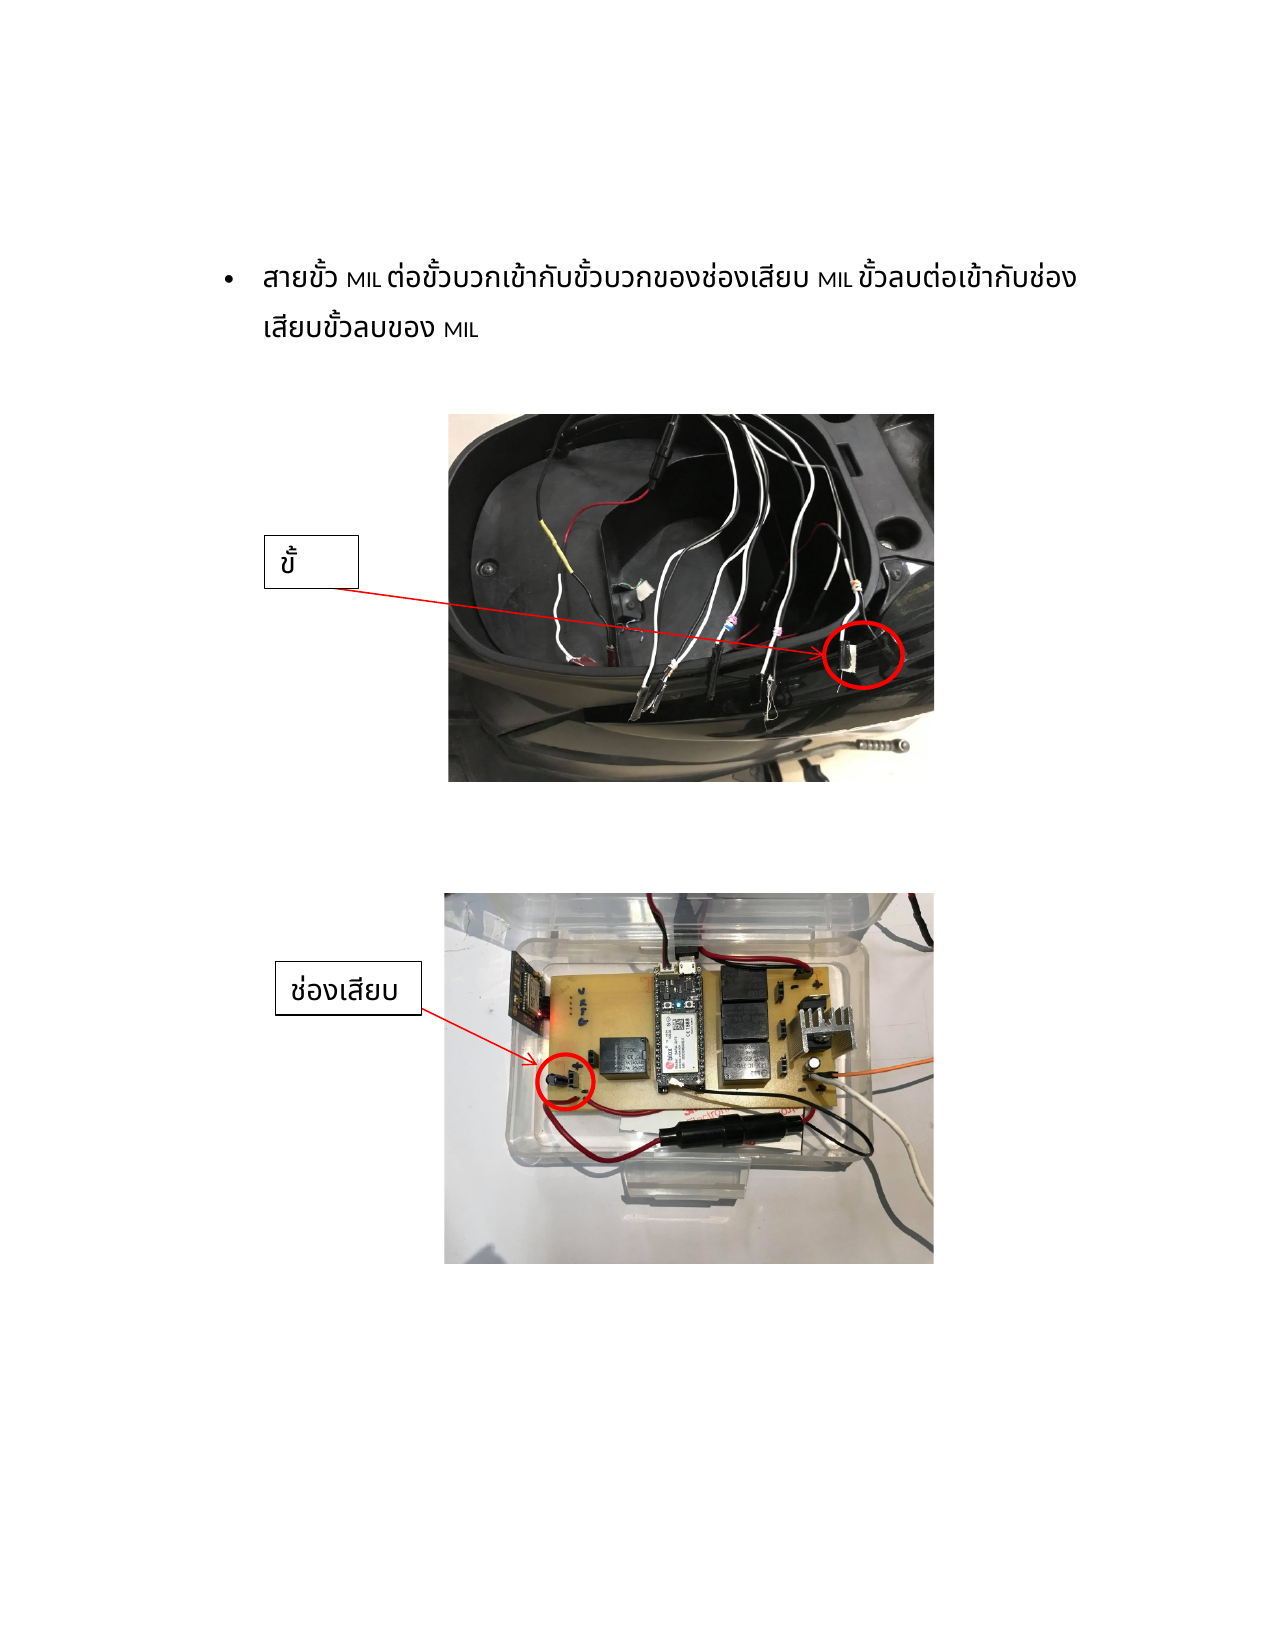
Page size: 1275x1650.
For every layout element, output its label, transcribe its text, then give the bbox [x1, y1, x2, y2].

picture [446, 414, 934, 780]
picture [827, 625, 900, 685]
picture [442, 893, 933, 1262]
list สายขั้ว MIL ต่อขั้วบวกเข้ากับขั้วบวกของช่องเสียบ MIL ขั้วลบต่อเข้ากับช่องเสียบขั้วลบของ MIL [225, 256, 1125, 351]
